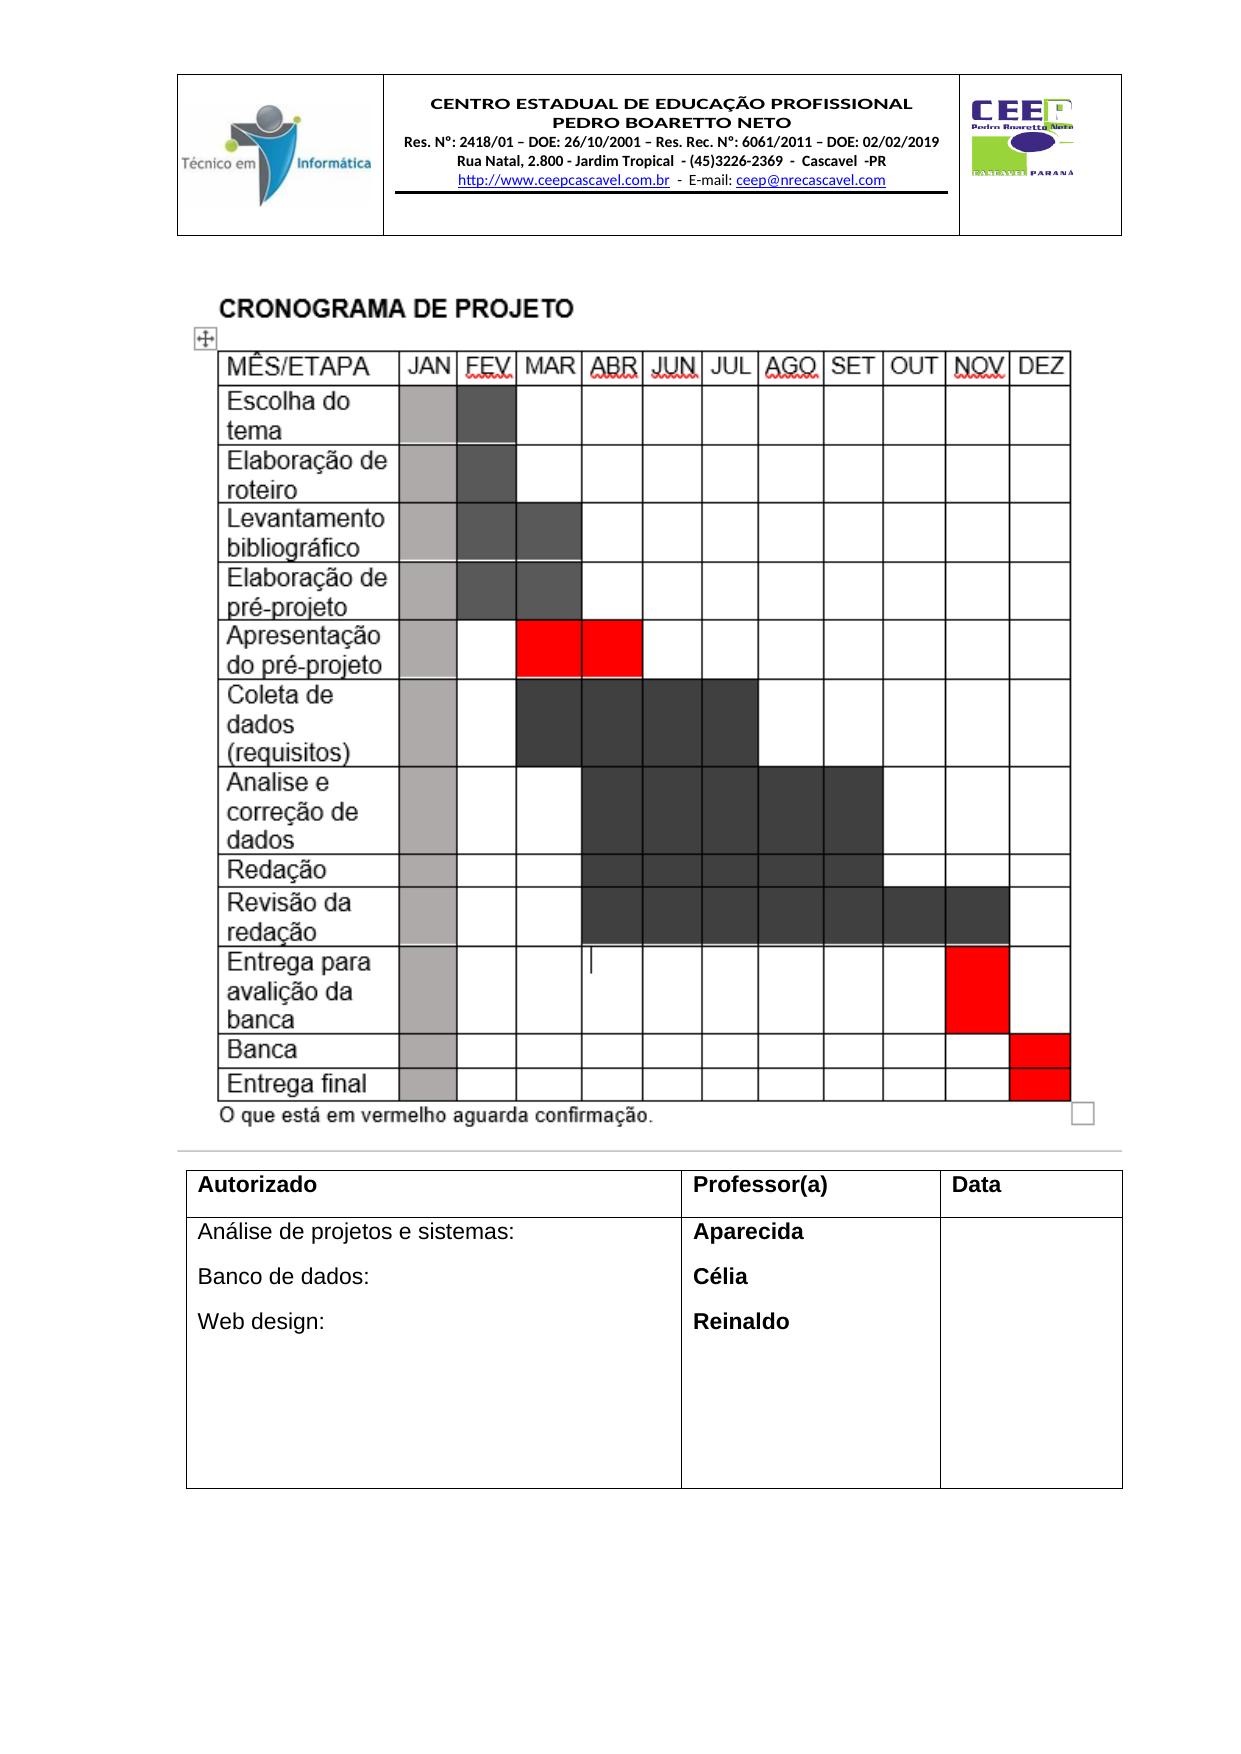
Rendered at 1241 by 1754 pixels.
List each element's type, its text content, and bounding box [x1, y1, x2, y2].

picture [177, 283, 1123, 1152]
table_header Professor(a) [682, 1171, 940, 1217]
table_cell [941, 1218, 1122, 1488]
table_cell Aparecida Célia Reinaldo [682, 1218, 940, 1488]
table_header Data [941, 1171, 1122, 1217]
table_header Autorizado [187, 1171, 681, 1217]
table_cell Análise de projetos e sistemas: Banco de dados: Web design: [187, 1218, 681, 1488]
picture [181, 104, 371, 207]
